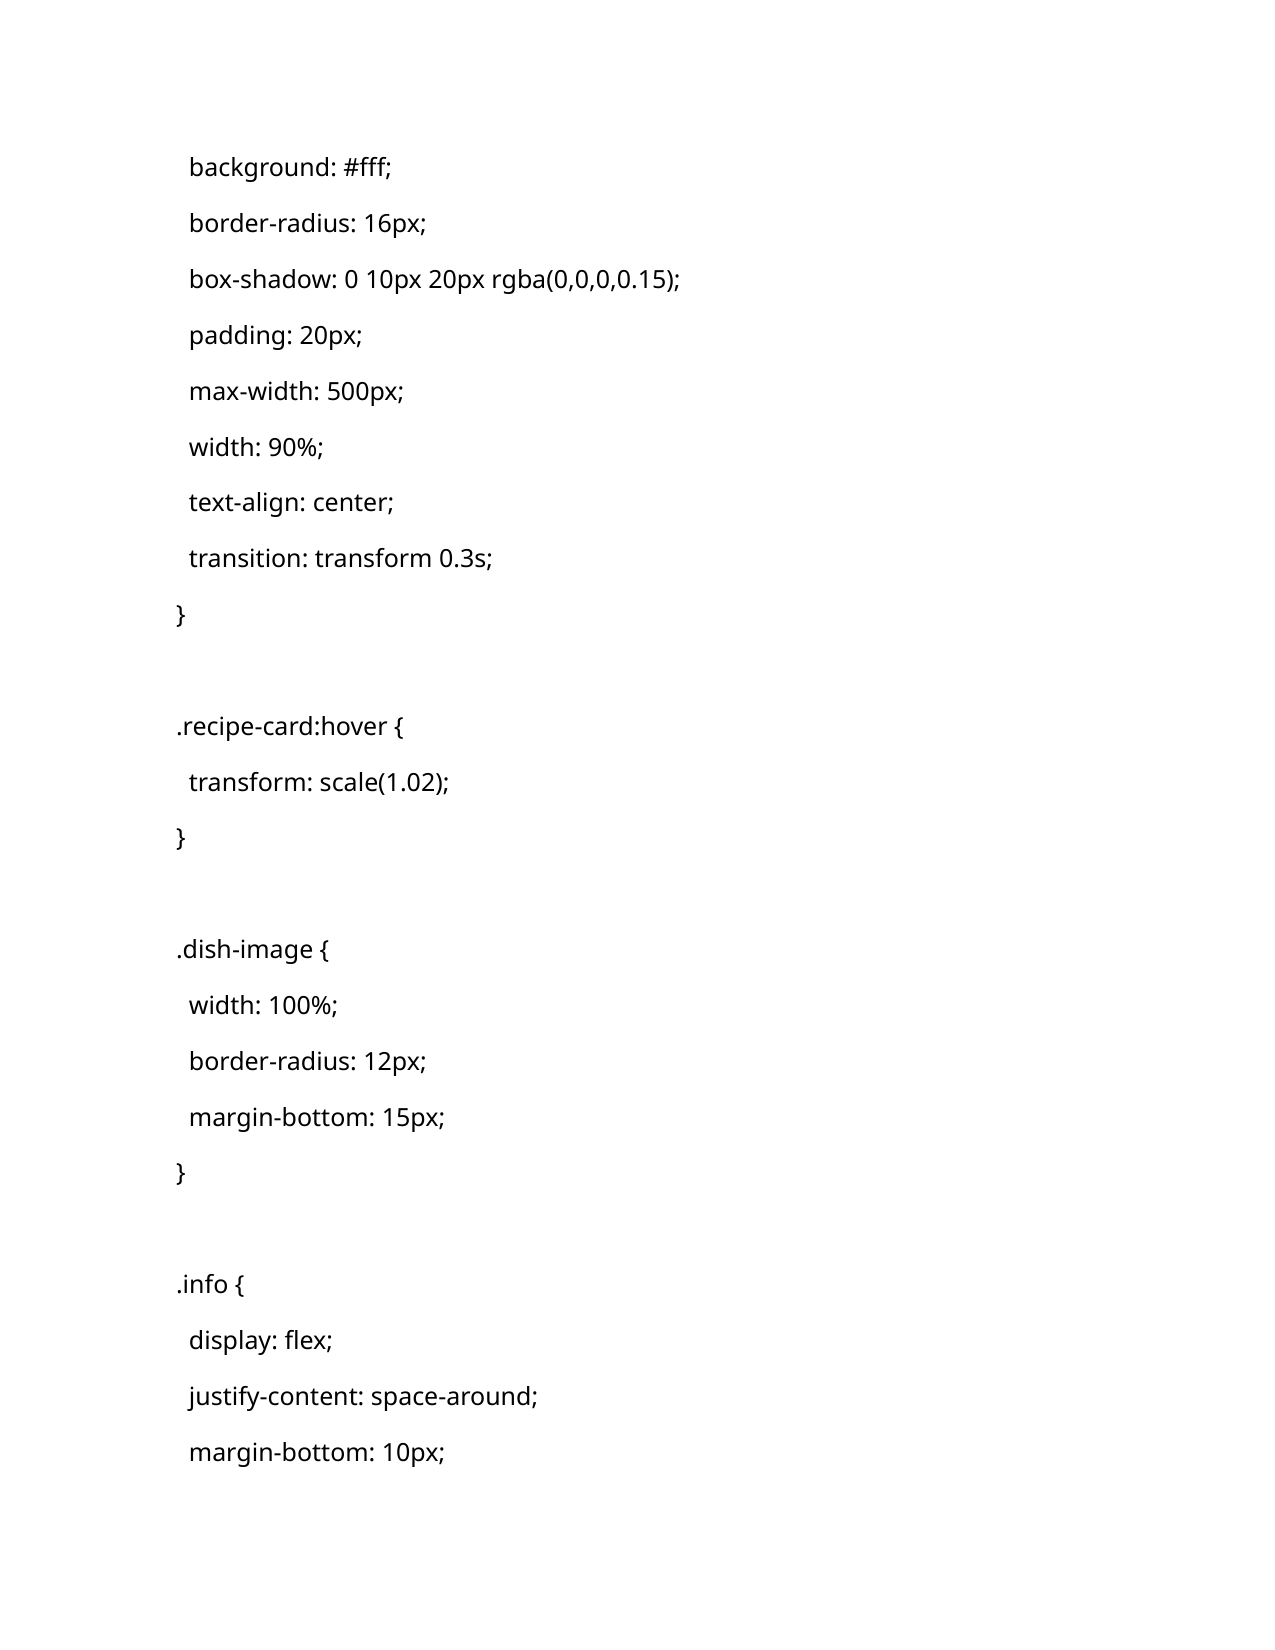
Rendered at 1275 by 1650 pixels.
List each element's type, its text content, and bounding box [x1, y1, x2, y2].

text margin-bottom: 15px; [150, 1099, 1125, 1133]
text display: flex; [150, 1322, 1125, 1357]
text transition: transform 0.3s; [150, 541, 1125, 575]
text max-width: 500px; [150, 373, 1125, 407]
text padding: 20px; [150, 317, 1125, 352]
text text-align: center; [150, 485, 1125, 519]
text } [150, 597, 1125, 631]
text width: 100%; [150, 987, 1125, 1022]
text border-radius: 16px; [150, 206, 1125, 240]
text .dish-image { [150, 932, 1125, 966]
text .recipe-card:hover { [150, 708, 1125, 742]
text } [150, 820, 1125, 854]
text border-radius: 12px; [150, 1043, 1125, 1077]
text width: 90%; [150, 429, 1125, 463]
text justify-content: space-around; [150, 1378, 1125, 1412]
text box-shadow: 0 10px 20px rgba(0,0,0,0.15); [150, 262, 1125, 296]
text background: #fff; [150, 150, 1125, 184]
text .info { [150, 1267, 1125, 1301]
text transform: scale(1.02); [150, 764, 1125, 798]
text } [150, 1155, 1125, 1189]
text margin-bottom: 10px; [150, 1434, 1125, 1468]
